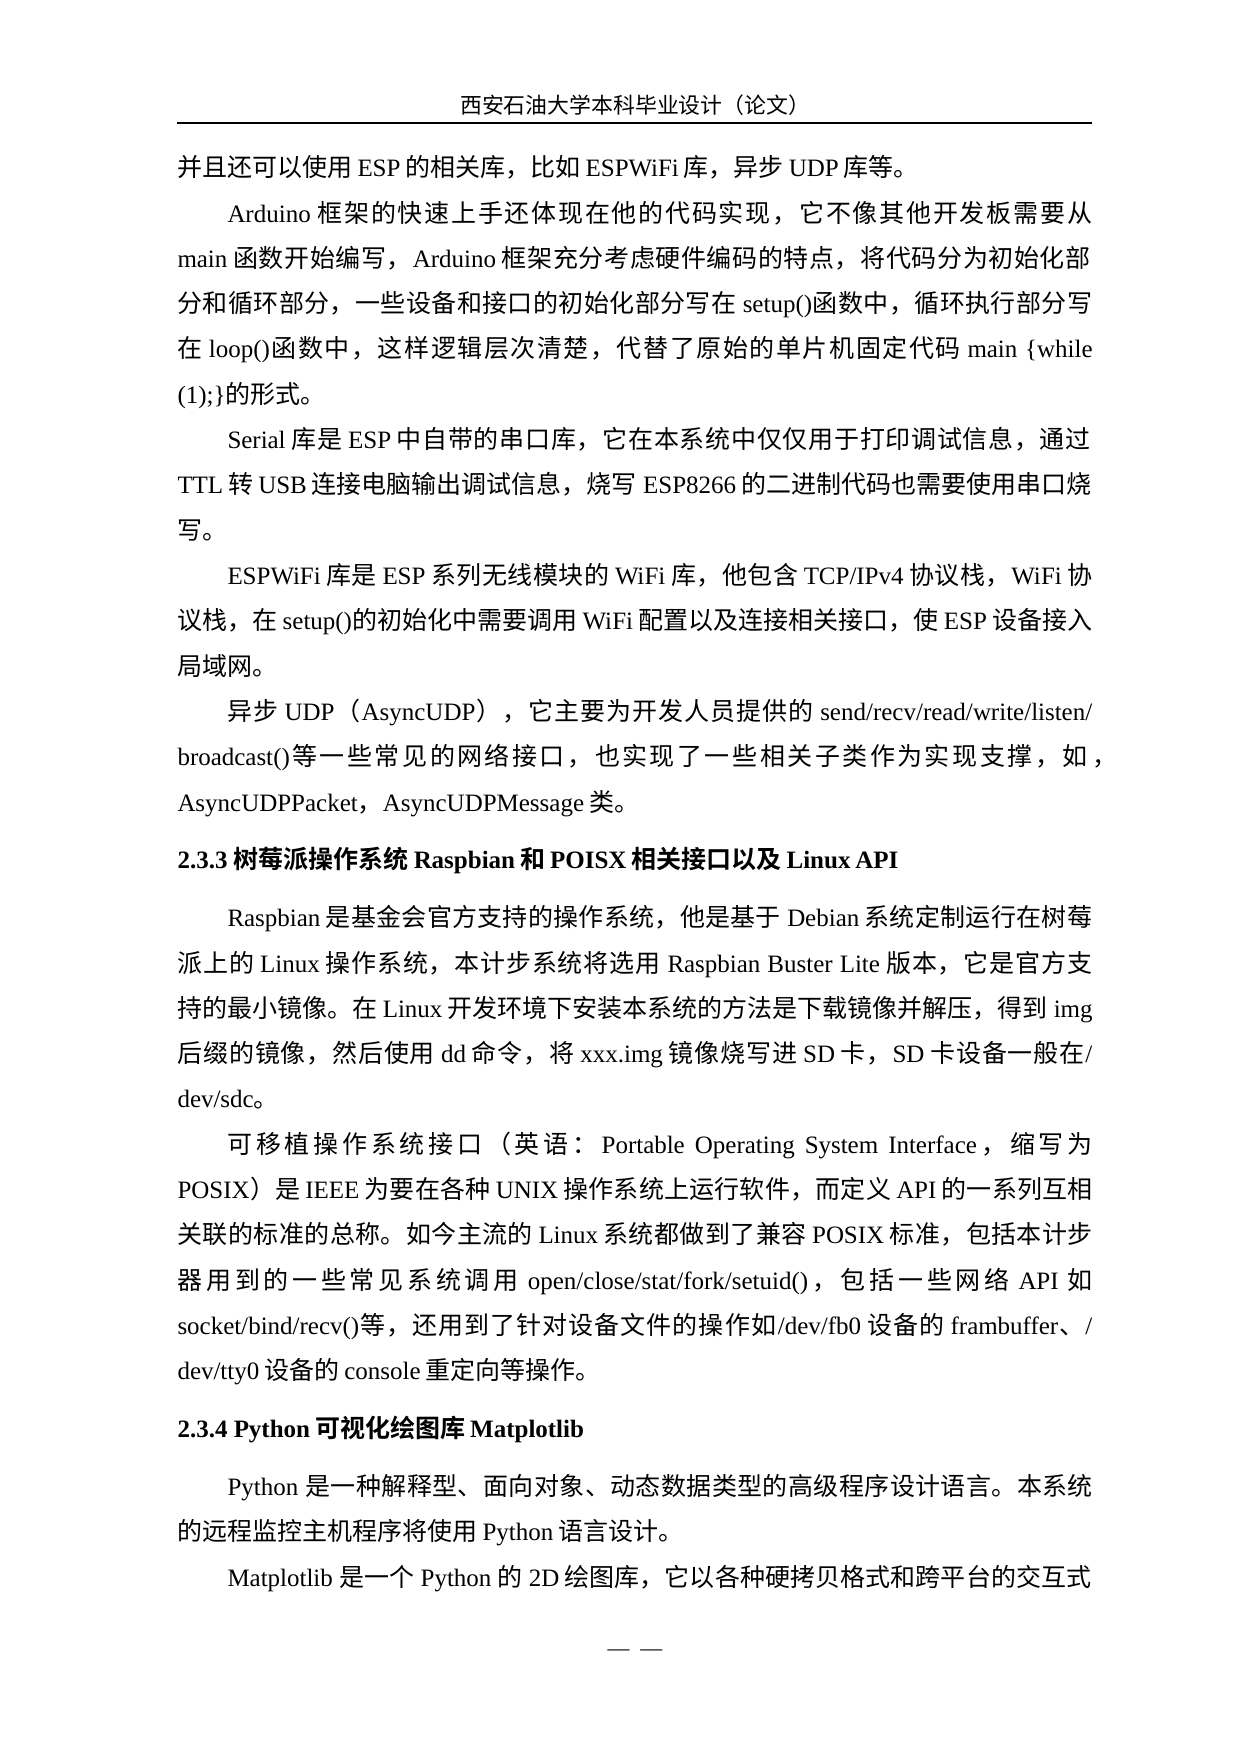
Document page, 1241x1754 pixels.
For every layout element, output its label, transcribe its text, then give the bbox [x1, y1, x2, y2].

text ESPWiFi库是ESP系列无线模块的WiFi库，他包含TCP/IPv4协议栈，WiFi协议栈，在setup()的初始化中需要调用WiFi配置以及连接相关接口，使ESP设备接入局域网。 [177, 556, 1092, 682]
subtitle Python可视化绘图库Matplotlib [177, 1409, 1092, 1445]
text Raspbian是基金会官方支持的操作系统，他是基于Debian系统定制运行在树莓派上的Linux操作系统，本计步系统将选用Raspbian Buster Lite版本，它是官方支持的最小镜像。在Linux开发环境下安装本系统的方法是下载镜像并解压，得到img后缀的镜像，然后使用dd命令，将xxx.img镜像烧写进SD卡，SD卡设备一般在/dev/sdc。 [177, 898, 1092, 1115]
text 可移植操作系统接口（英语：Portable Operating System Interface，缩写为POSIX）是IEEE为要在各种UNIX操作系统上运行软件，而定义API的一系列互相关联的标准的总称。如今主流的Linux系统都做到了兼容POSIX标准，包括本计步器用到的一些常见系统调用open/close/stat/fork/setuid()，包括一些网络API如socket/bind/recv()等，还用到了针对设备文件的操作如/dev/fb0设备的frambuffer、/dev/tty0设备的console重定向等操作。 [177, 1124, 1092, 1387]
text Serial库是ESP中自带的串口库，它在本系统中仅仅用于打印调试信息，通过TTL转USB连接电脑输出调试信息，烧写ESP8266的二进制代码也需要使用串口烧写。 [177, 419, 1092, 546]
text 异步UDP（AsyncUDP），它主要为开发人员提供的send/recv/read/write/listen/broadcast()等一些常见的网络接口，也实现了一些相关子类作为实现支撑，如，AsyncUDPPacket，AsyncUDPMessage类。 [177, 691, 1092, 818]
text Python 是一种解释型、面向对象、动态数据类型的高级程序设计语言。本系统的远程监控主机程序将使用Python语言设计。 [177, 1466, 1092, 1548]
text Matplotlib 是一个 Python 的 2D绘图库，它以各种硬拷贝格式和跨平台的交互式环境生成出版质量级别的图形。远程监控主机上运行的程序所绘制的动态图形是Python创建的UDP客户端接受到的原始数据，使用FuncAnimation类动态的绘制到画布上。 [177, 1557, 1092, 1593]
text Arduino框架的快速上手还体现在他的代码实现，它不像其他开发板需要从main函数开始编写，Arduino框架充分考虑硬件编码的特点，将代码分为初始化部分和循环部分，一些设备和接口的初始化部分写在setup()函数中，循环执行部分写在loop()函数中，这样逻辑层次清楚，代替了原始的单片机固定代码main {while (1);}的形式。 [177, 193, 1092, 411]
subtitle 树莓派操作系统Raspbian和POISX相关接口以及Linux API [177, 840, 1092, 876]
